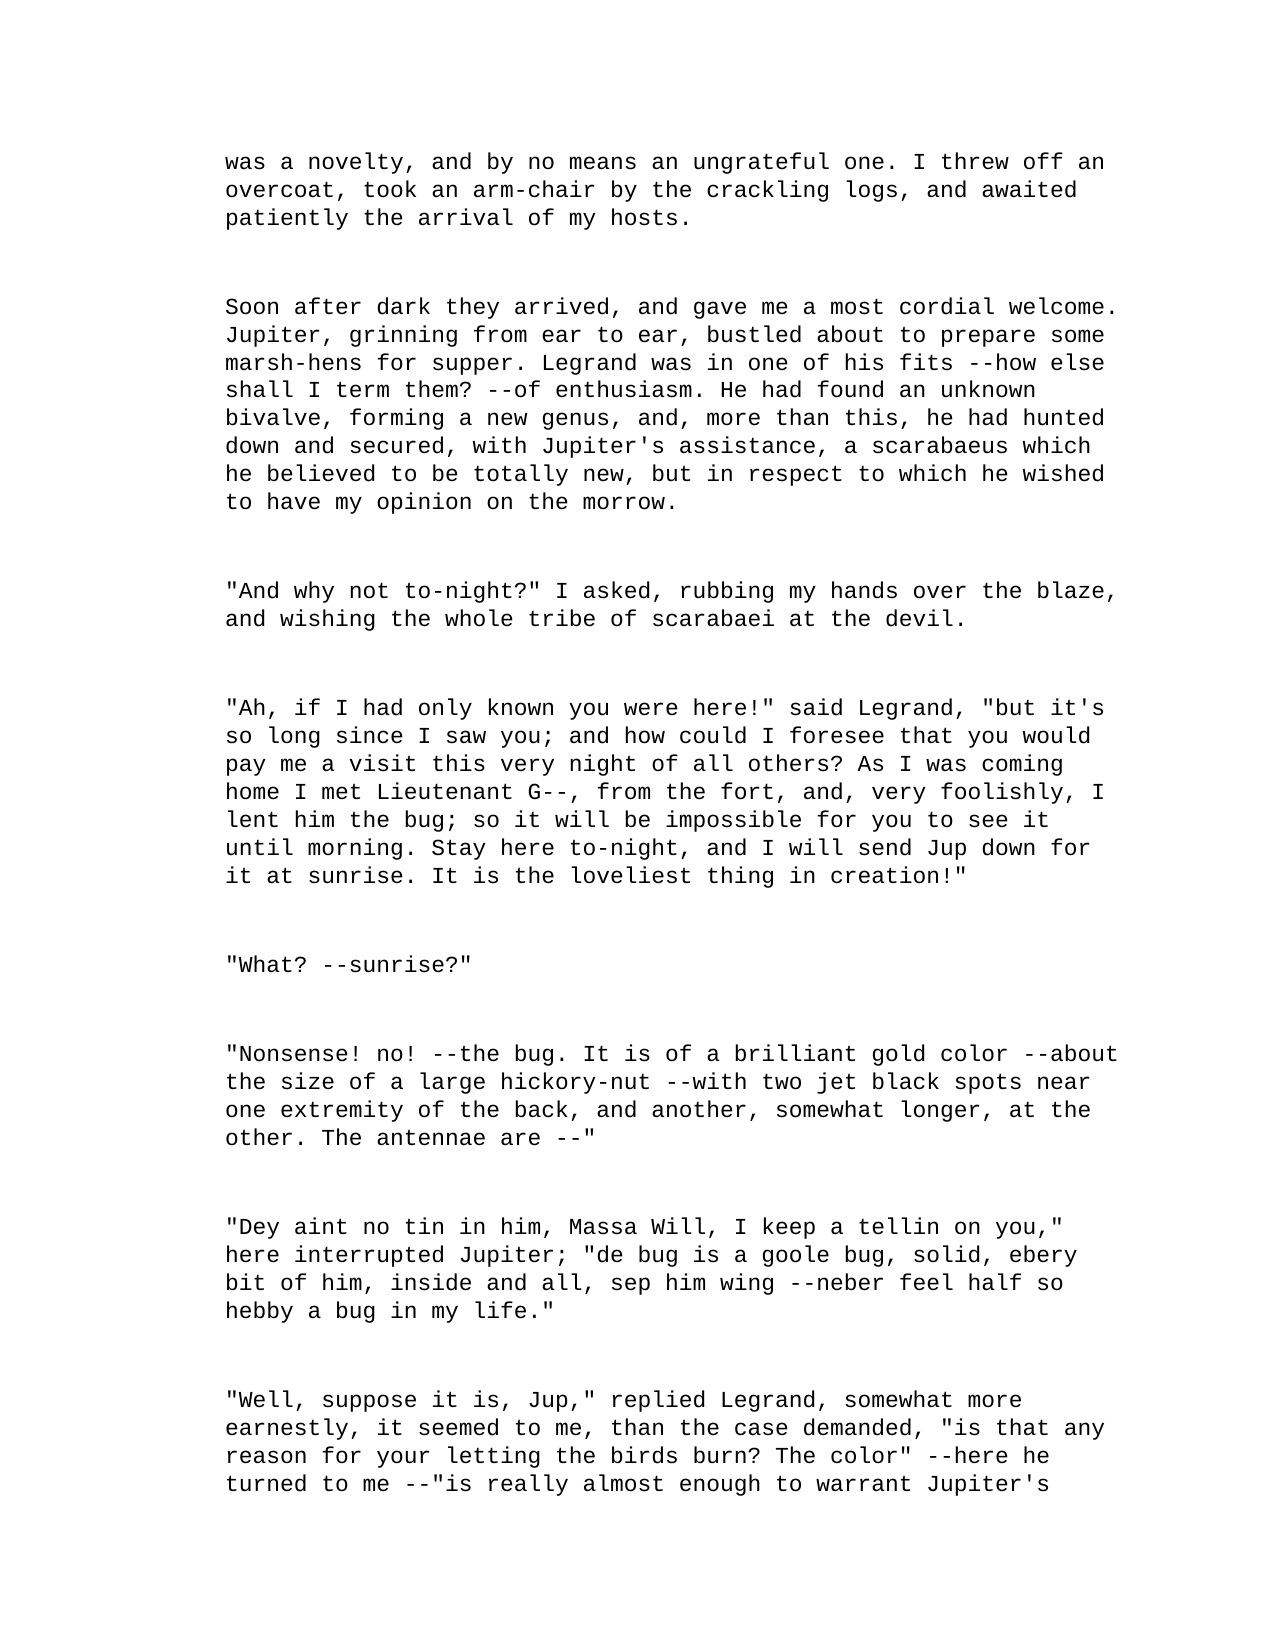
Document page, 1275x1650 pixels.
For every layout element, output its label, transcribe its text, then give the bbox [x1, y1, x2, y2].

text "What? --sunrise?" [225, 953, 1125, 979]
text "Nonsense! no! --the bug. It is of a brilliant gold color --about the size of a large hickory-nut --with two jet black spots near one extremity of the back, and another, somewhat longer, at the other. The antennae are --" [225, 1042, 1125, 1152]
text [225, 1388, 1125, 1498]
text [225, 150, 1125, 232]
text Soon after dark they arrived, and gave me a most cordial welcome. Jupiter, grinning from ear to ear, bustled about to prepare some marsh-hens for supper. Legrand was in one of his fits --how else shall I term them? --of enthusiasm. He had found an unknown bivalve, forming a new genus, and, more than this, he had hunted down and secured, with Jupiter's assistance, a scarabaeus which he believed to be totally new, but in respect to which he wished to have my opinion on the morrow. [225, 295, 1125, 516]
text "Ah, if I had only known you were here!" said Legrand, "but it's so long since I saw you; and how could I foresee that you would pay me a visit this very night of all others? As I was coming home I met Lieutenant G--, from the fort, and, very foolishly, I lent him the bug; so it will be impossible for you to see it until morning. Stay here to-night, and I will send Jup down for it at sunrise. It is the loveliest thing in creation!" [225, 697, 1125, 890]
text "Dey aint no tin in him, Massa Will, I keep a tellin on you," here interrupted Jupiter; "de bug is a goole bug, solid, ebery bit of him, inside and all, sep him wing --neber feel half so hebby a bug in my life." [225, 1215, 1125, 1325]
text "And why not to-night?" I asked, rubbing my hands over the blaze, and wishing the whole tribe of scarabaei at the devil. [225, 579, 1125, 633]
